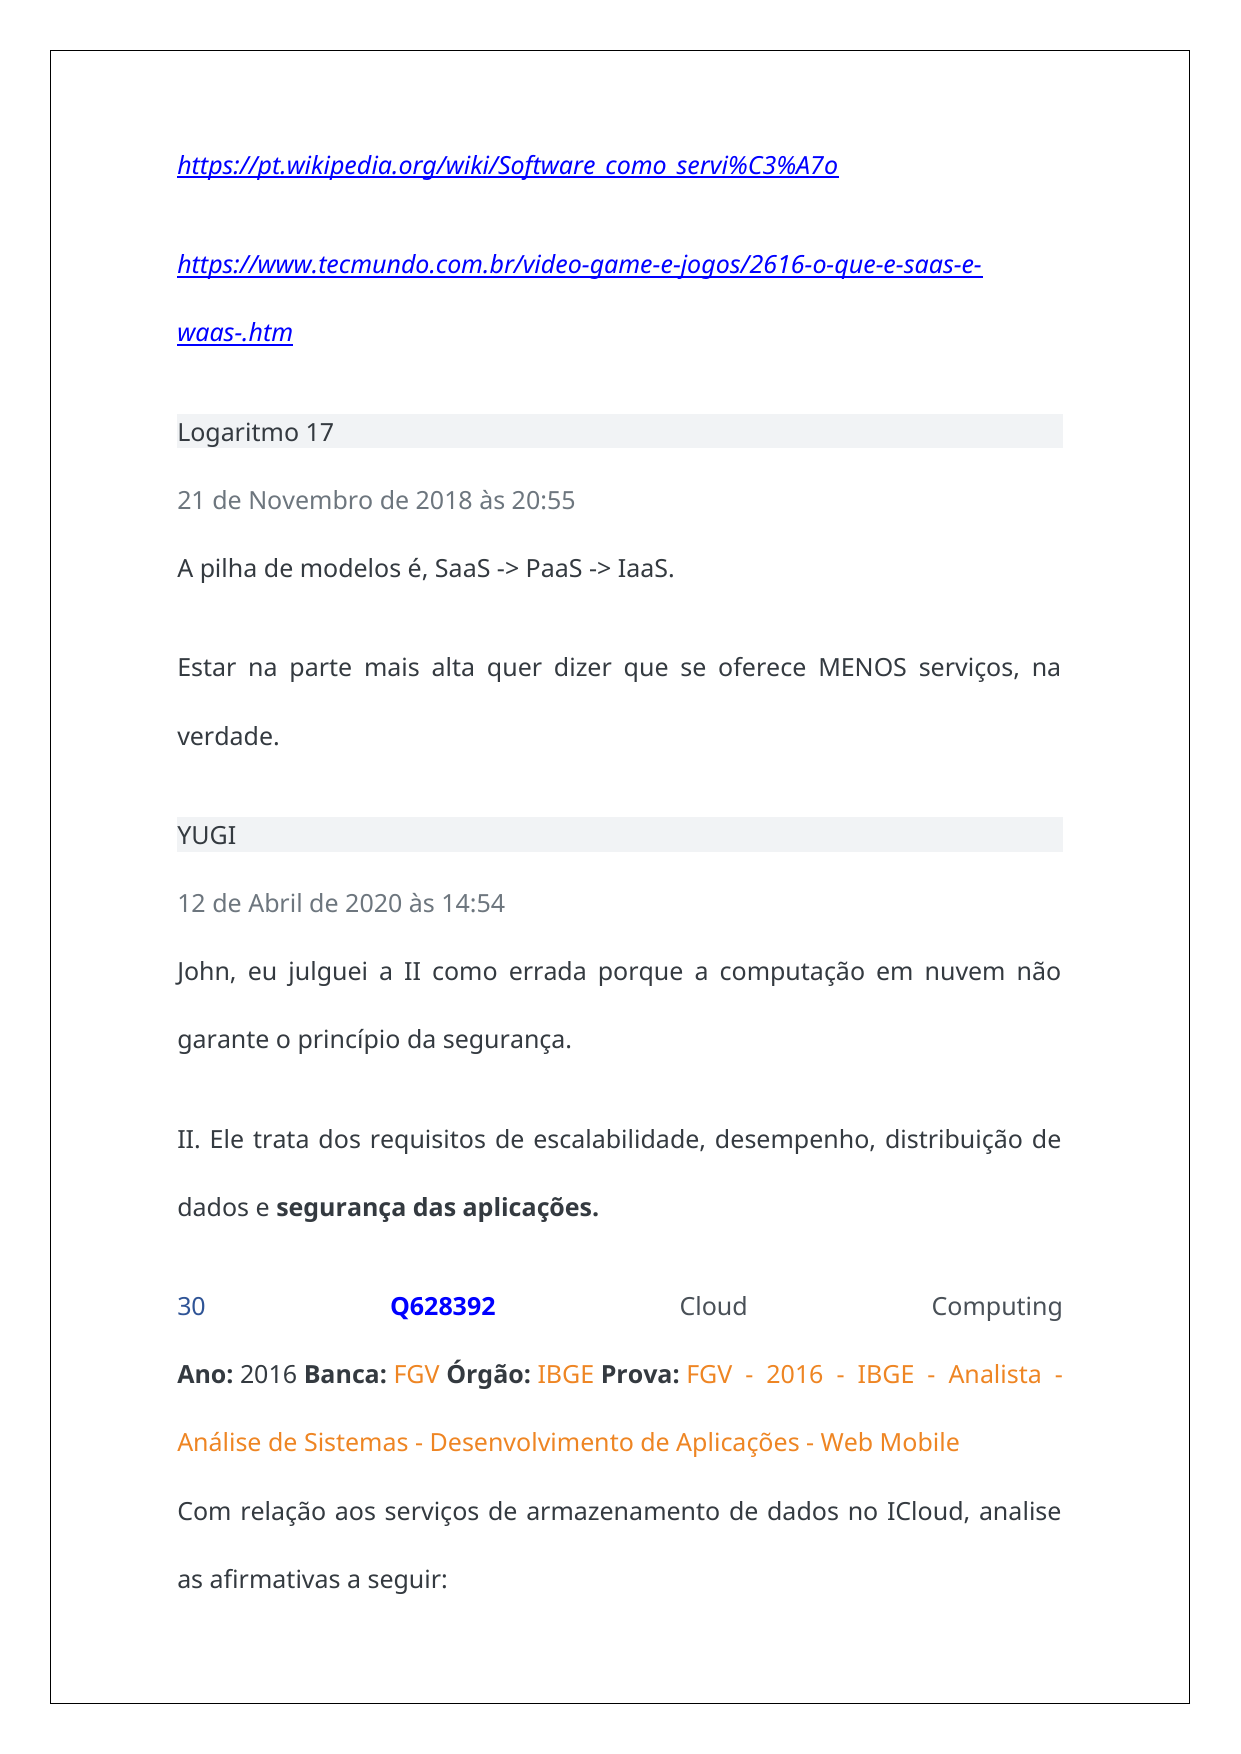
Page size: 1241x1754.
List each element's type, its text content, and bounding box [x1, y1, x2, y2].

subtitle 30 Q628392 Cloud Computing Ano: 2016 Banca: FGV Órgão: IBGE Prova: FGV - 2016 - IBGE - Analista - Análise de Sistemas - Desenvolvimento de Aplicações - Web Mobile [177, 1289, 1063, 1459]
text A pilha de modelos é, SaaS -> PaaS -> IaaS. [177, 551, 1063, 585]
text Estar na parte mais alta quer dizer que se oferece MENOS serviços, na verdade. [177, 650, 1063, 752]
text 21 de Novembro de 2018 às 20:55 [177, 482, 1063, 517]
text John, eu julguei a II como errada porque a computação em nuvem não garante o princípio da segurança. [177, 954, 1063, 1056]
text Logaritmo 17 [177, 414, 1063, 448]
text https://pt.wikipedia.org/wiki/Software_como_servi%C3%A7o [177, 147, 1063, 182]
text 12 de Abril de 2020 às 14:54 [177, 886, 1063, 920]
text II. Ele trata dos requisitos de escalabilidade, desempenho, distribuição de dados e segurança das aplicações. [177, 1121, 1063, 1223]
text Com relação aos serviços de armazenamento de dados no ICloud, analise as afirmativas a seguir: [177, 1493, 1063, 1595]
text YUGI [177, 817, 1063, 852]
text https://www.tecmundo.com.br/video-game-e-jogos/2616-o-que-e-saas-e-waas-.htm [177, 247, 1063, 349]
